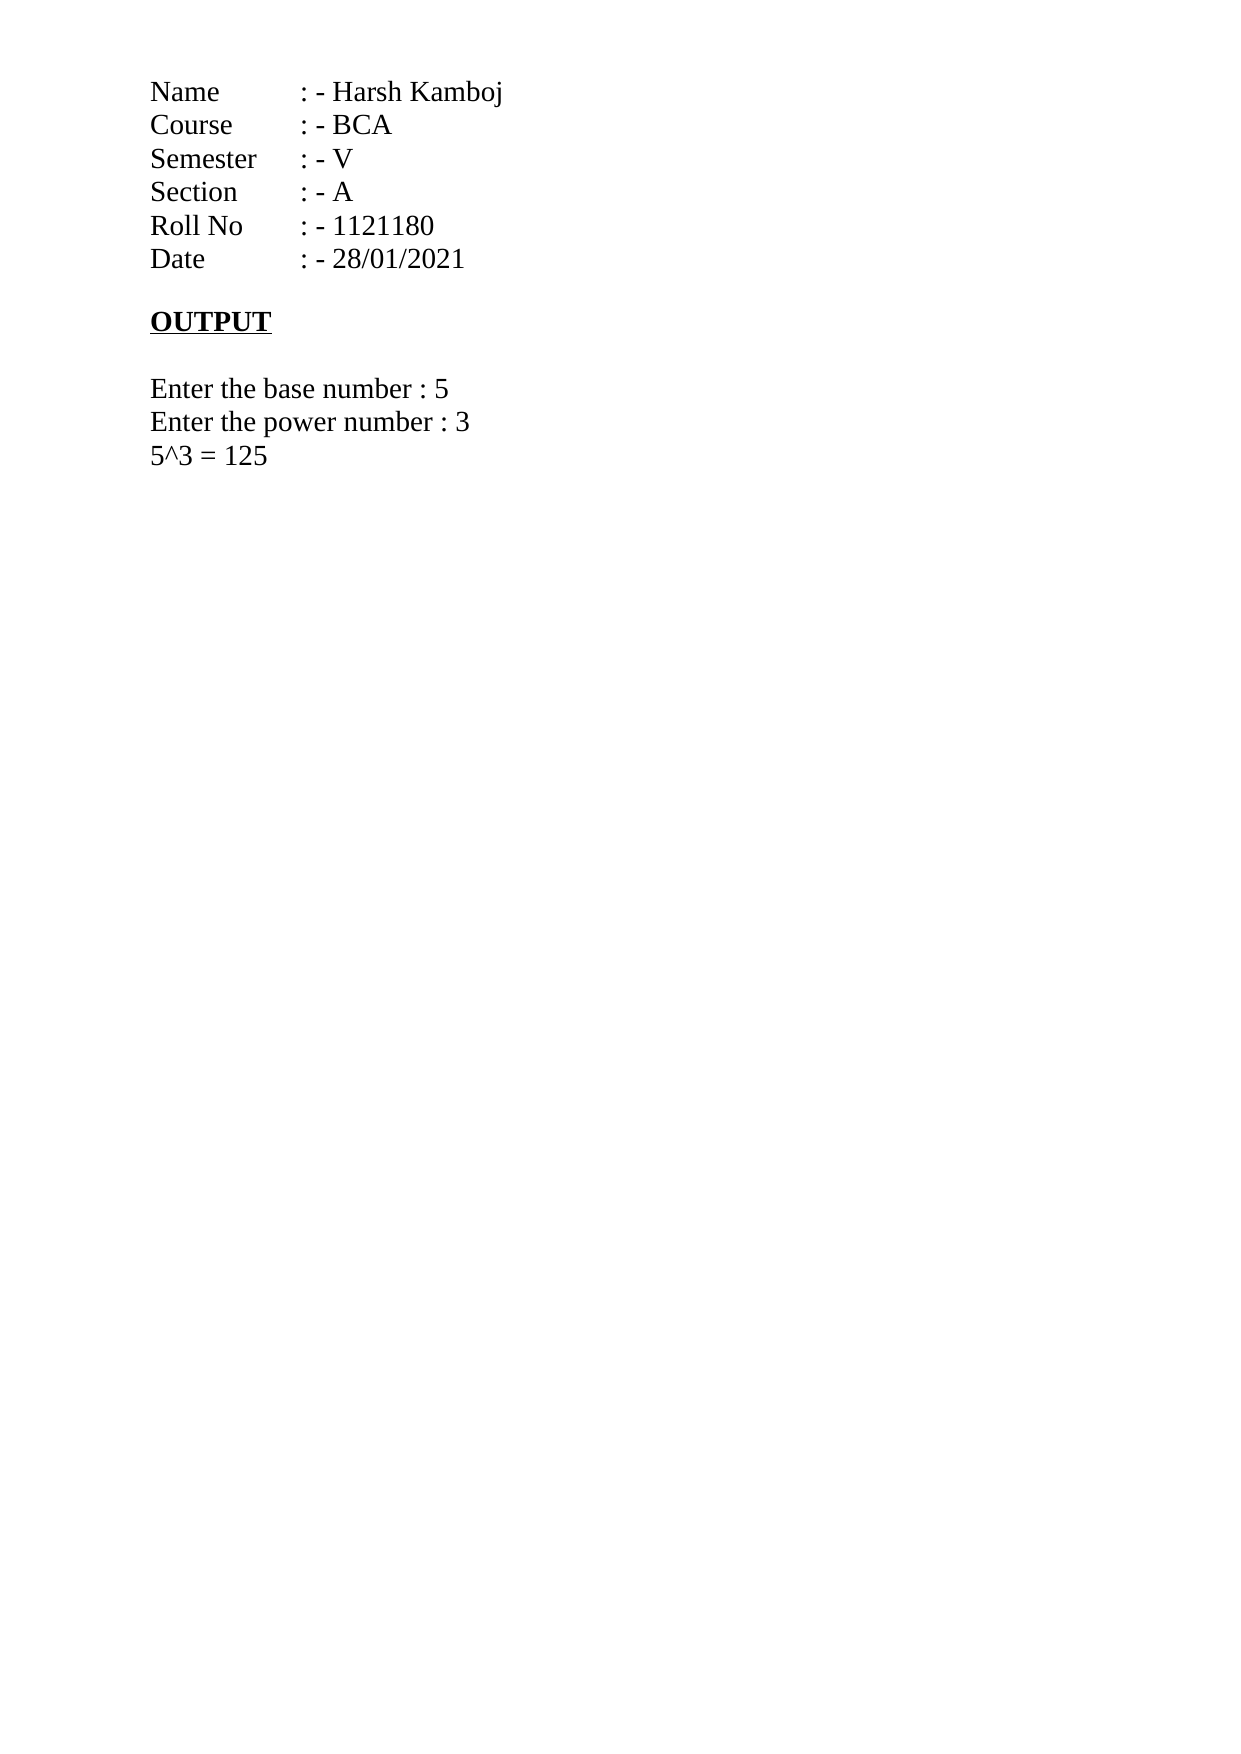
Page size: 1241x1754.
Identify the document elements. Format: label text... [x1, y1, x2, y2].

text OUTPUT [150, 304, 1090, 337]
text Enter the power number : 3 [150, 404, 1090, 438]
text 5^3 = 125 [150, 438, 1090, 471]
text Enter the base number : 5 [150, 371, 1090, 404]
